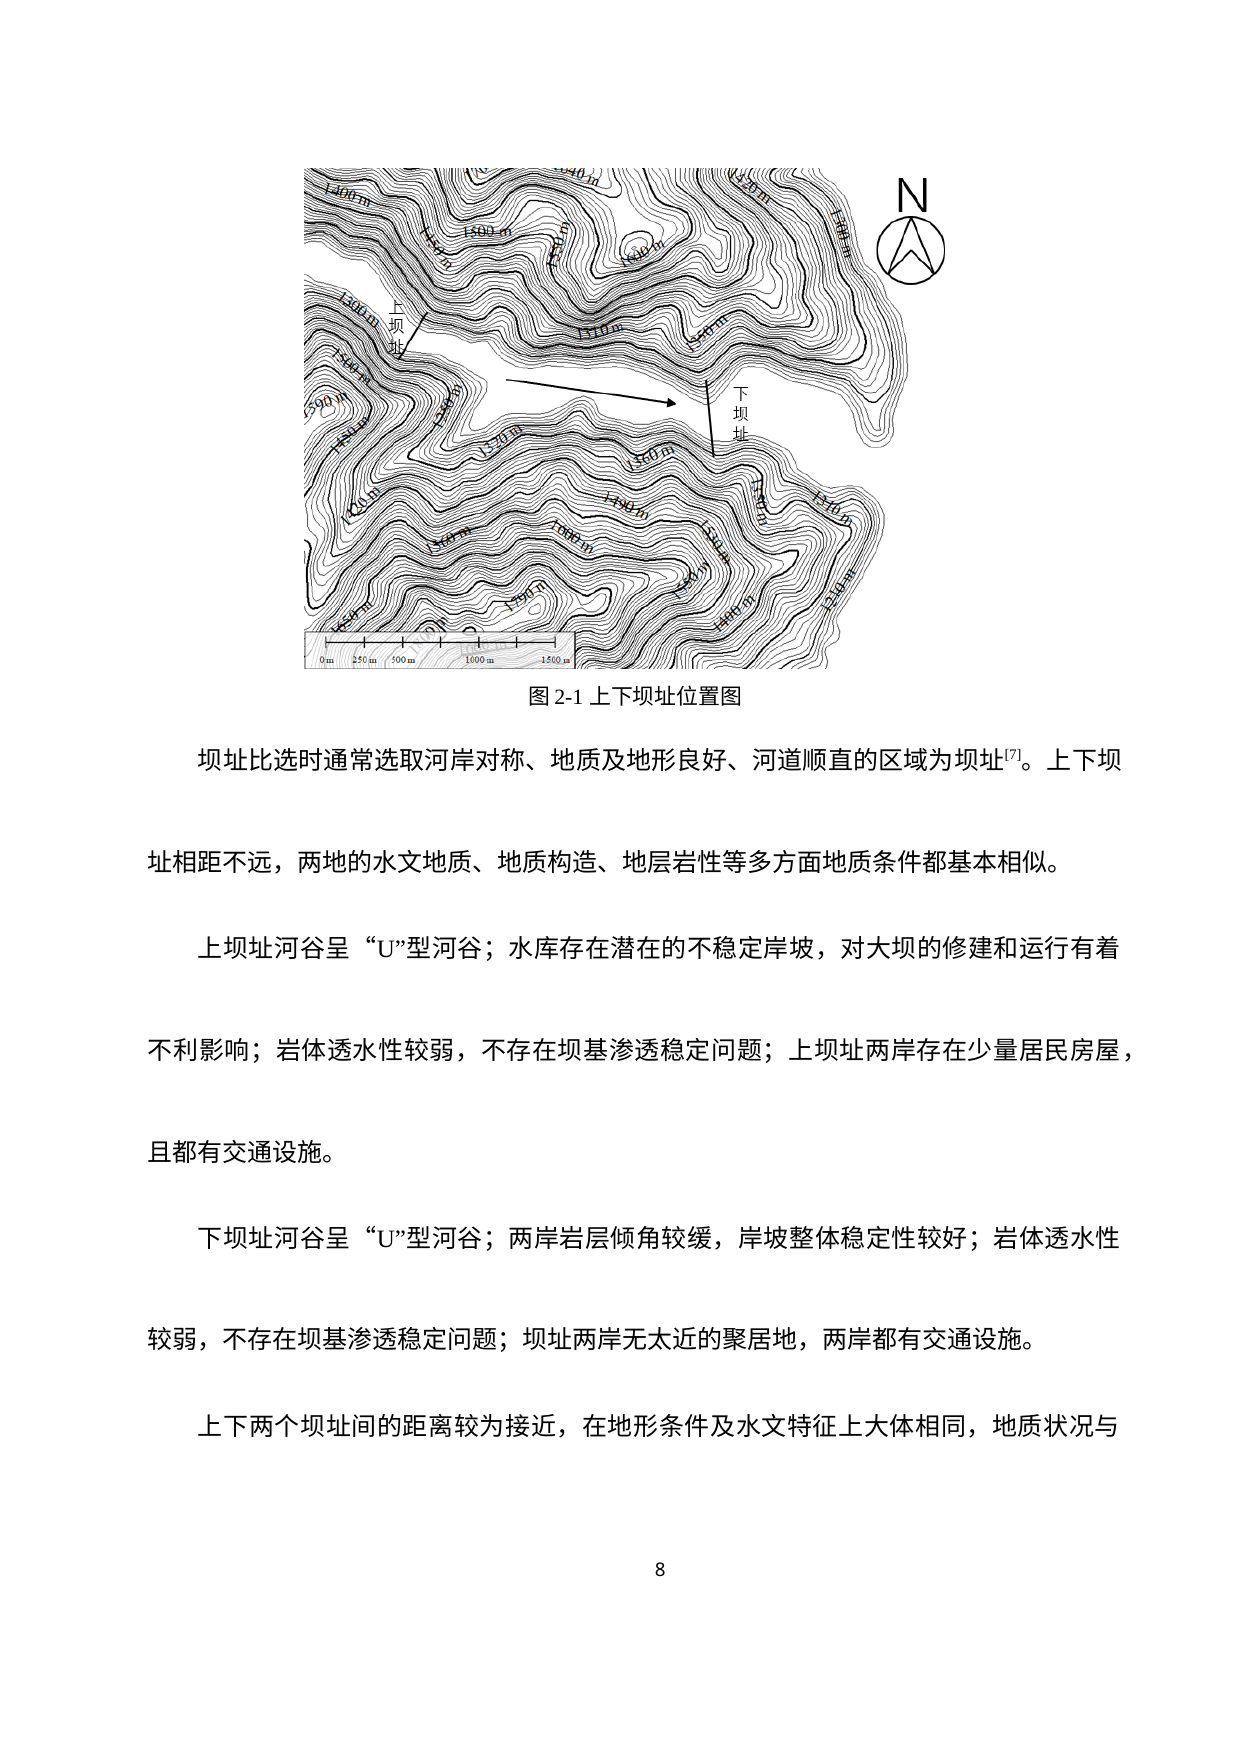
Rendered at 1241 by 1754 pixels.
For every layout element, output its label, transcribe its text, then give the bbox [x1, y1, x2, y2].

text 下坝址河谷呈“U”型河谷；两岸岩层倾角较缓，岸坡整体稳定性较好；岩体透水性较弱，不存在坝基渗透稳定问题；坝址两岸无太近的聚居地，两岸都有交通设施。 [148, 1202, 1122, 1372]
picture [299, 168, 970, 669]
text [148, 1390, 1122, 1458]
text 上坝址河谷呈“U”型河谷；水库存在潜在的不稳定岸坡，对大坝的修建和运行有着不利影响；岩体透水性较弱，不存在坝基渗透稳定问题；上坝址两岸存在少量居民房屋，且都有交通设施。 [148, 912, 1122, 1184]
text 坝址比选时通常选取河岸对称、地质及地形良好、河道顺直的区域为坝址[7]。上下坝址相距不远，两地的水文地质、地质构造、地层岩性等多方面地质条件都基本相似。 [148, 724, 1122, 894]
text 图2-1 上下坝址位置图 [148, 678, 1122, 712]
